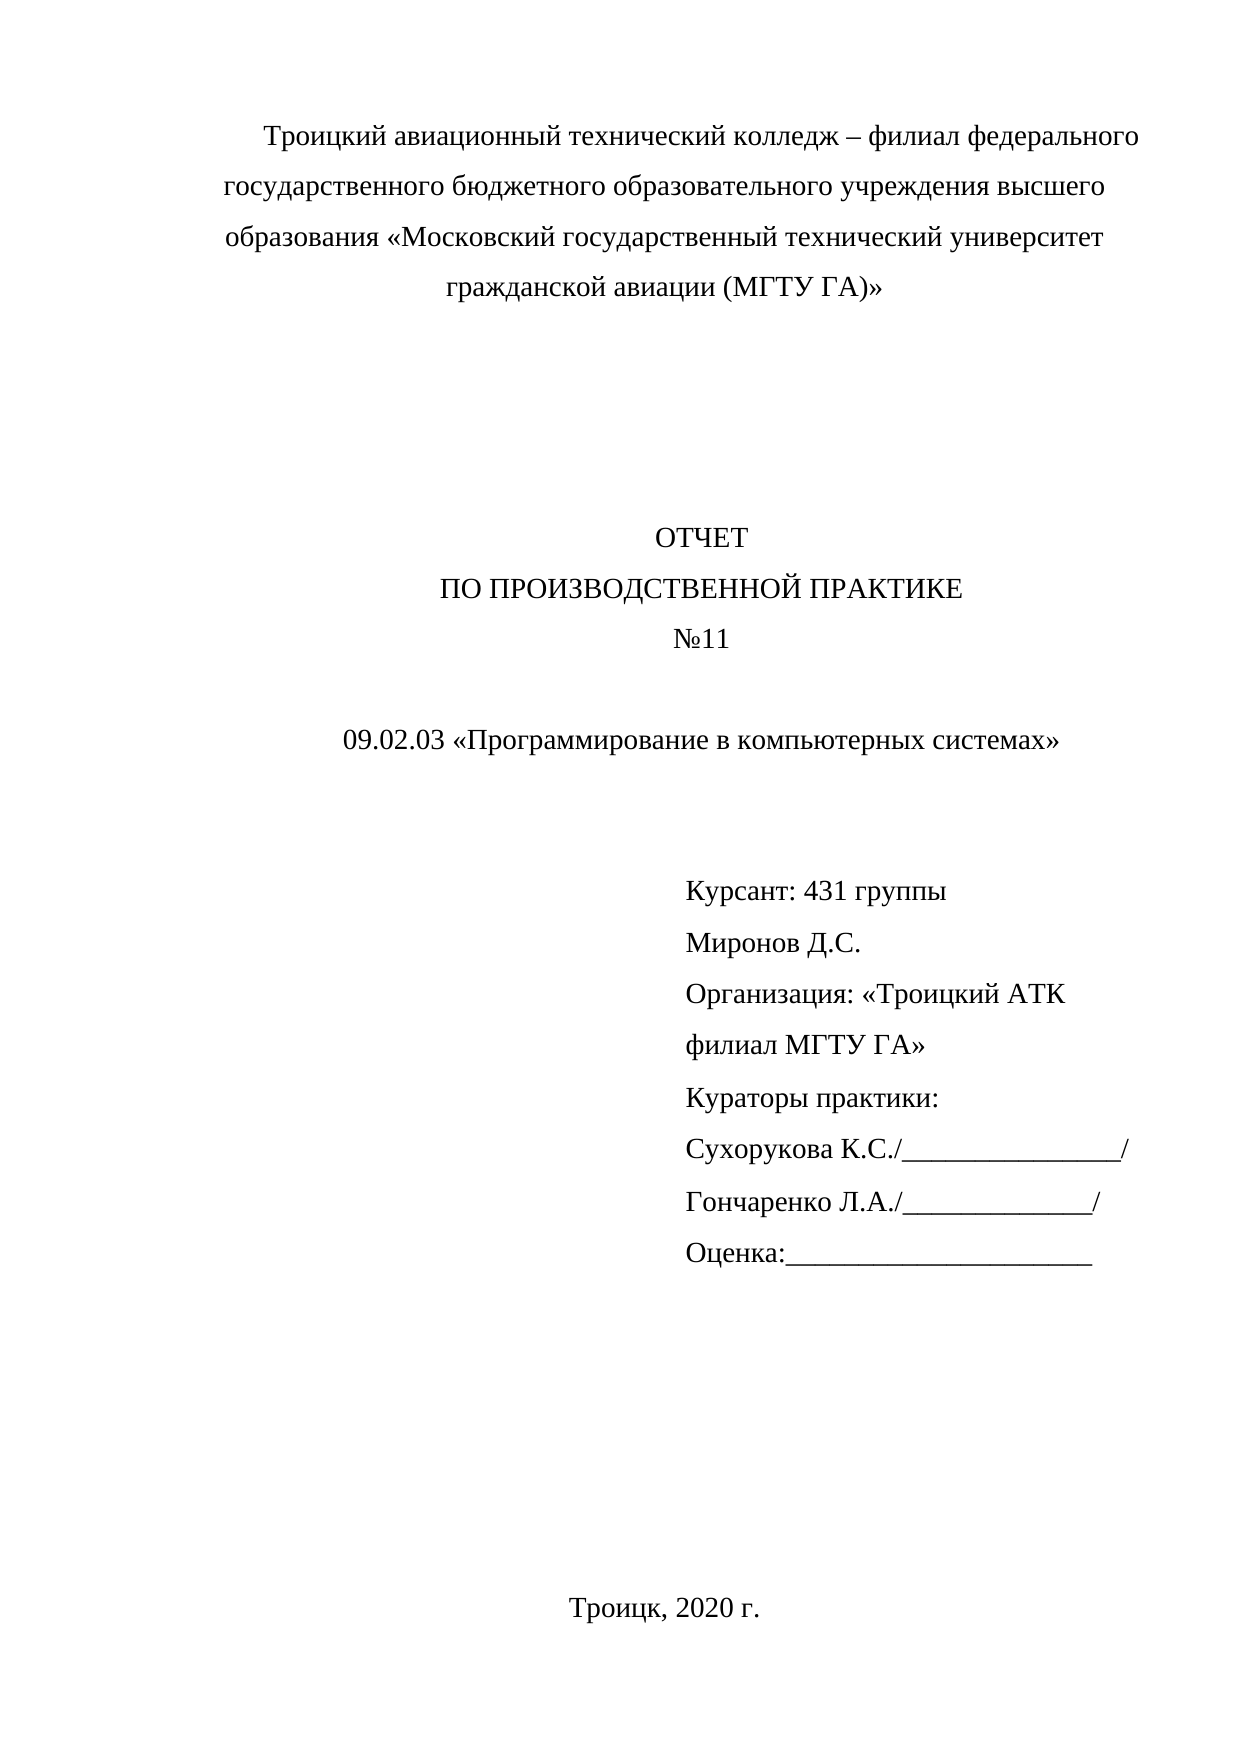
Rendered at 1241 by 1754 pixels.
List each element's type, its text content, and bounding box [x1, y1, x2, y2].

table_header Курсант: 431 группы [674, 873, 1152, 926]
table_cell Организация: «Троицкий АТК [674, 977, 1152, 1027]
text №11 [177, 621, 1152, 655]
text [177, 1590, 1152, 1623]
text ПО ПРОИЗВОДСТВЕННОЙ ПРАКТИКЕ [177, 571, 1152, 604]
text Троицкий авиационный технический колледж – филиал федерального государственного бюджетного образовательного учреждения высшего образования «Московский государственный технический университет гражданской авиации (МГТУ ГА)» [177, 118, 1152, 303]
table_cell Миронов Д.С. [674, 926, 1152, 977]
table_cell филиал МГТУ ГА» [674, 1028, 1152, 1080]
table_cell Оценка:_____________________ [674, 1235, 1152, 1288]
text 09.02.03 «Программирование в компьютерных системах» [177, 722, 1152, 755]
table_cell Сухорукова К.С./_______________/ [674, 1131, 1152, 1184]
table_cell Кураторы практики: [674, 1080, 1152, 1131]
table_cell Гончаренко Л.А./_____________/ [674, 1184, 1152, 1235]
text ОТЧЕТ [177, 521, 1152, 554]
